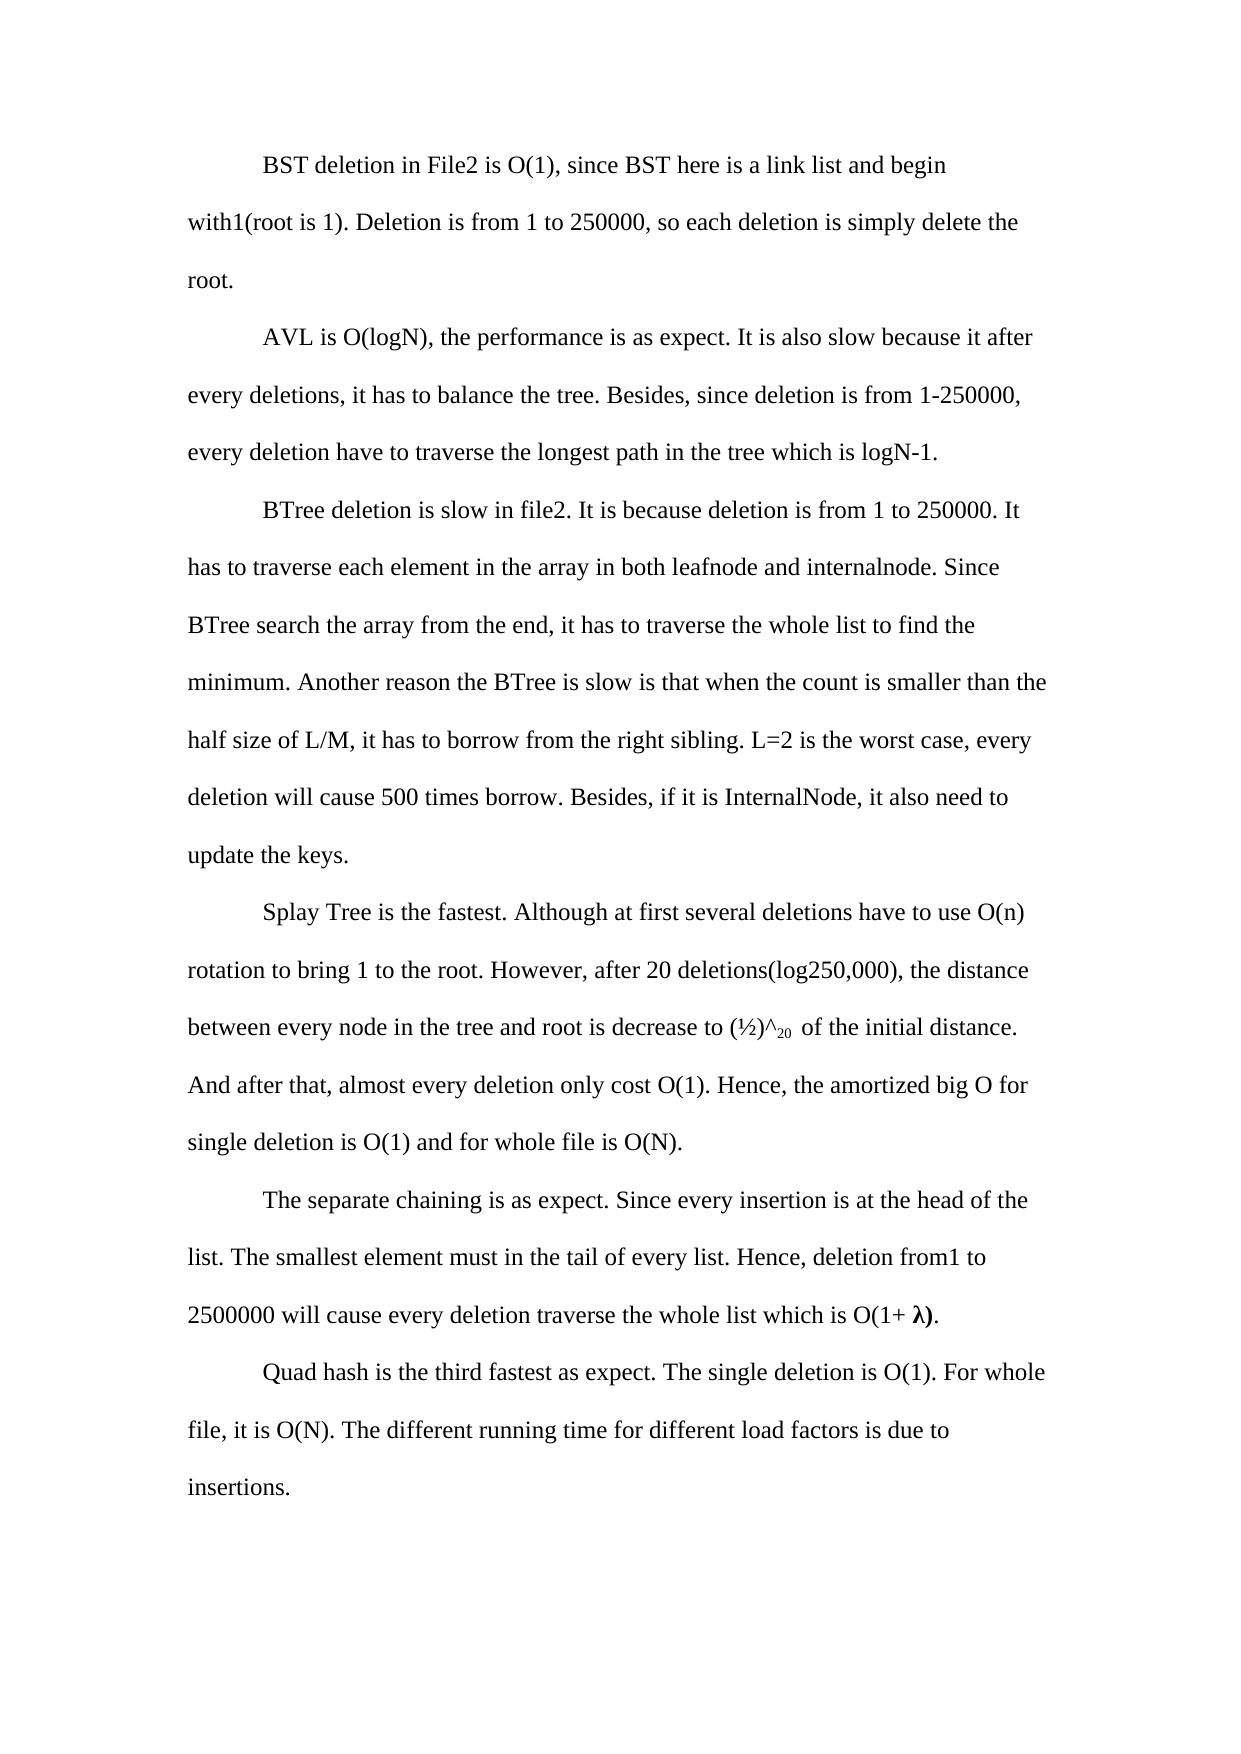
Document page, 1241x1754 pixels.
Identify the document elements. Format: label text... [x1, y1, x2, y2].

text The separate chaining is as expect. Since every insertion is at the head of the list. The smallest element must in the tail of every list. Hence, deletion from1 to 2500000 will cause every deletion traverse the whole list which is O(1+ λ). [187, 1185, 1053, 1329]
text AVL is O(logN), the performance is as expect. It is also slow because it after every deletions, it has to balance the tree. Besides, since deletion is from 1-250000, every deletion have to traverse the longest path in the tree which is logN-1. [187, 322, 1053, 466]
text BTree deletion is slow in file2. It is because deletion is from 1 to 250000. It has to traverse each element in the array in both leafnode and internalnode. Since BTree search the array from the end, it has to traverse the whole list to find the minimum. Another reason the BTree is slow is that when the count is smaller than the half size of L/M, it has to borrow from the right sibling. L=2 is the worst case, every deletion will cause 500 times borrow. Besides, if it is InternalNode, it also need to update the keys. [187, 495, 1053, 869]
text BST deletion in File2 is O(1), since BST here is a link list and begin with1(root is 1). Deletion is from 1 to 250000, so each deletion is simply delete the root. [187, 150, 1053, 294]
text Quad hash is the third fastest as expect. The single deletion is O(1). For whole file, it is O(N). The different running time for different load factors is due to insertions. [187, 1357, 1053, 1501]
text Splay Tree is the fastest. Although at first several deletions have to use O(n) rotation to bring 1 to the root. However, after 20 deletions(log250,000), the distance between every node in the tree and root is decrease to (½)^20 of the initial distance. And after that, almost every deletion only cost O(1). Hence, the amortized big O for single deletion is O(1) and for whole file is O(N). [187, 897, 1053, 1156]
